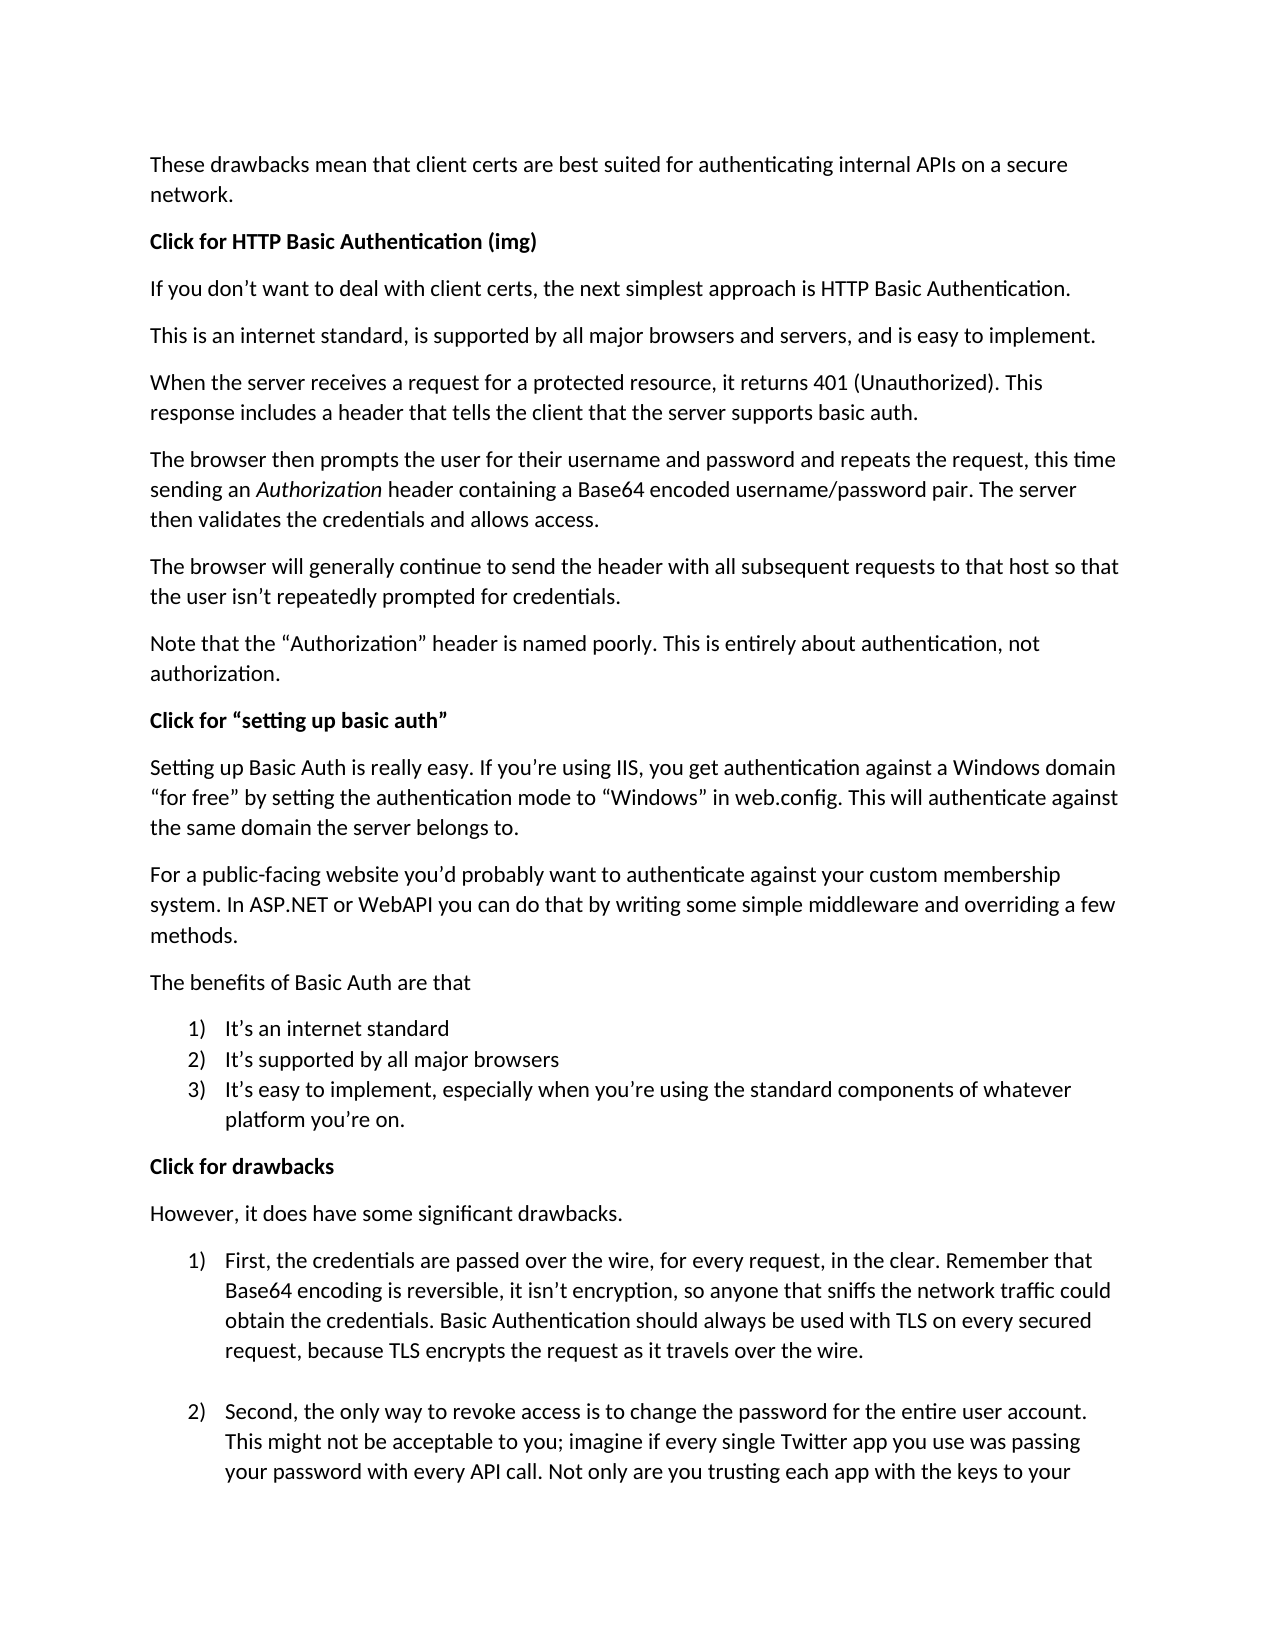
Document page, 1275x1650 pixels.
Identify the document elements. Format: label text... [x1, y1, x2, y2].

text The benefits of Basic Auth are that [150, 968, 1125, 996]
list It’s easy to implement, especially when you’re using the standard components of whatever platform you’re on. [187, 1075, 1125, 1133]
list It’s supported by all major browsers [187, 1045, 1125, 1073]
list First, the credentials are passed over the wire, for every request, in the clear. Remember that Base64 encoding is reversible, it isn’t encryption, so anyone that sniffs the network traffic could obtain the credentials. Basic Authentication should always be used with TLS on every secured request, because TLS encrypts the request as it travels over the wire. [187, 1246, 1125, 1395]
text If you don’t want to deal with client certs, the next simplest approach is HTTP Basic Authentication. [150, 274, 1125, 302]
text The browser will generally continue to send the header with all subsequent requests to that host so that the user isn’t repeatedly prompted for credentials. [150, 552, 1125, 610]
text This is an internet standard, is supported by all major browsers and servers, and is easy to implement. [150, 321, 1125, 349]
text For a public-facing website you’d probably want to authenticate against your custom membership system. In ASP.NET or WebAPI you can do that by writing some simple middleware and overriding a few methods. [150, 860, 1125, 949]
text Click for drawbacks [150, 1152, 1125, 1180]
text Click for “setting up basic auth” [150, 706, 1125, 734]
text Note that the “Authorization” header is named poorly. This is entirely about authentication, not authorization. [150, 629, 1125, 687]
text These drawbacks mean that client certs are best suited for authenticating internal APIs on a secure network. [150, 150, 1125, 208]
text Setting up Basic Auth is really easy. If you’re using IIS, you get authentication against a Windows domain “for free” by setting the authentication mode to “Windows” in web.config. This will authenticate against the same domain the server belongs to. [150, 753, 1125, 842]
list It’s an internet standard [187, 1014, 1125, 1043]
text Click for HTTP Basic Authentication (img) [150, 227, 1125, 255]
text When the server receives a request for a protected resource, it returns 401 (Unauthorized). This response includes a header that tells the client that the server supports basic auth. [150, 368, 1125, 426]
text The browser then prompts the user for their username and password and repeats the request, this time sending an Authorization header containing a Base64 encoded username/password pair. The server then validates the credentials and allows access. [150, 445, 1125, 533]
text However, it does have some significant drawbacks. [150, 1199, 1125, 1227]
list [187, 1397, 1125, 1485]
